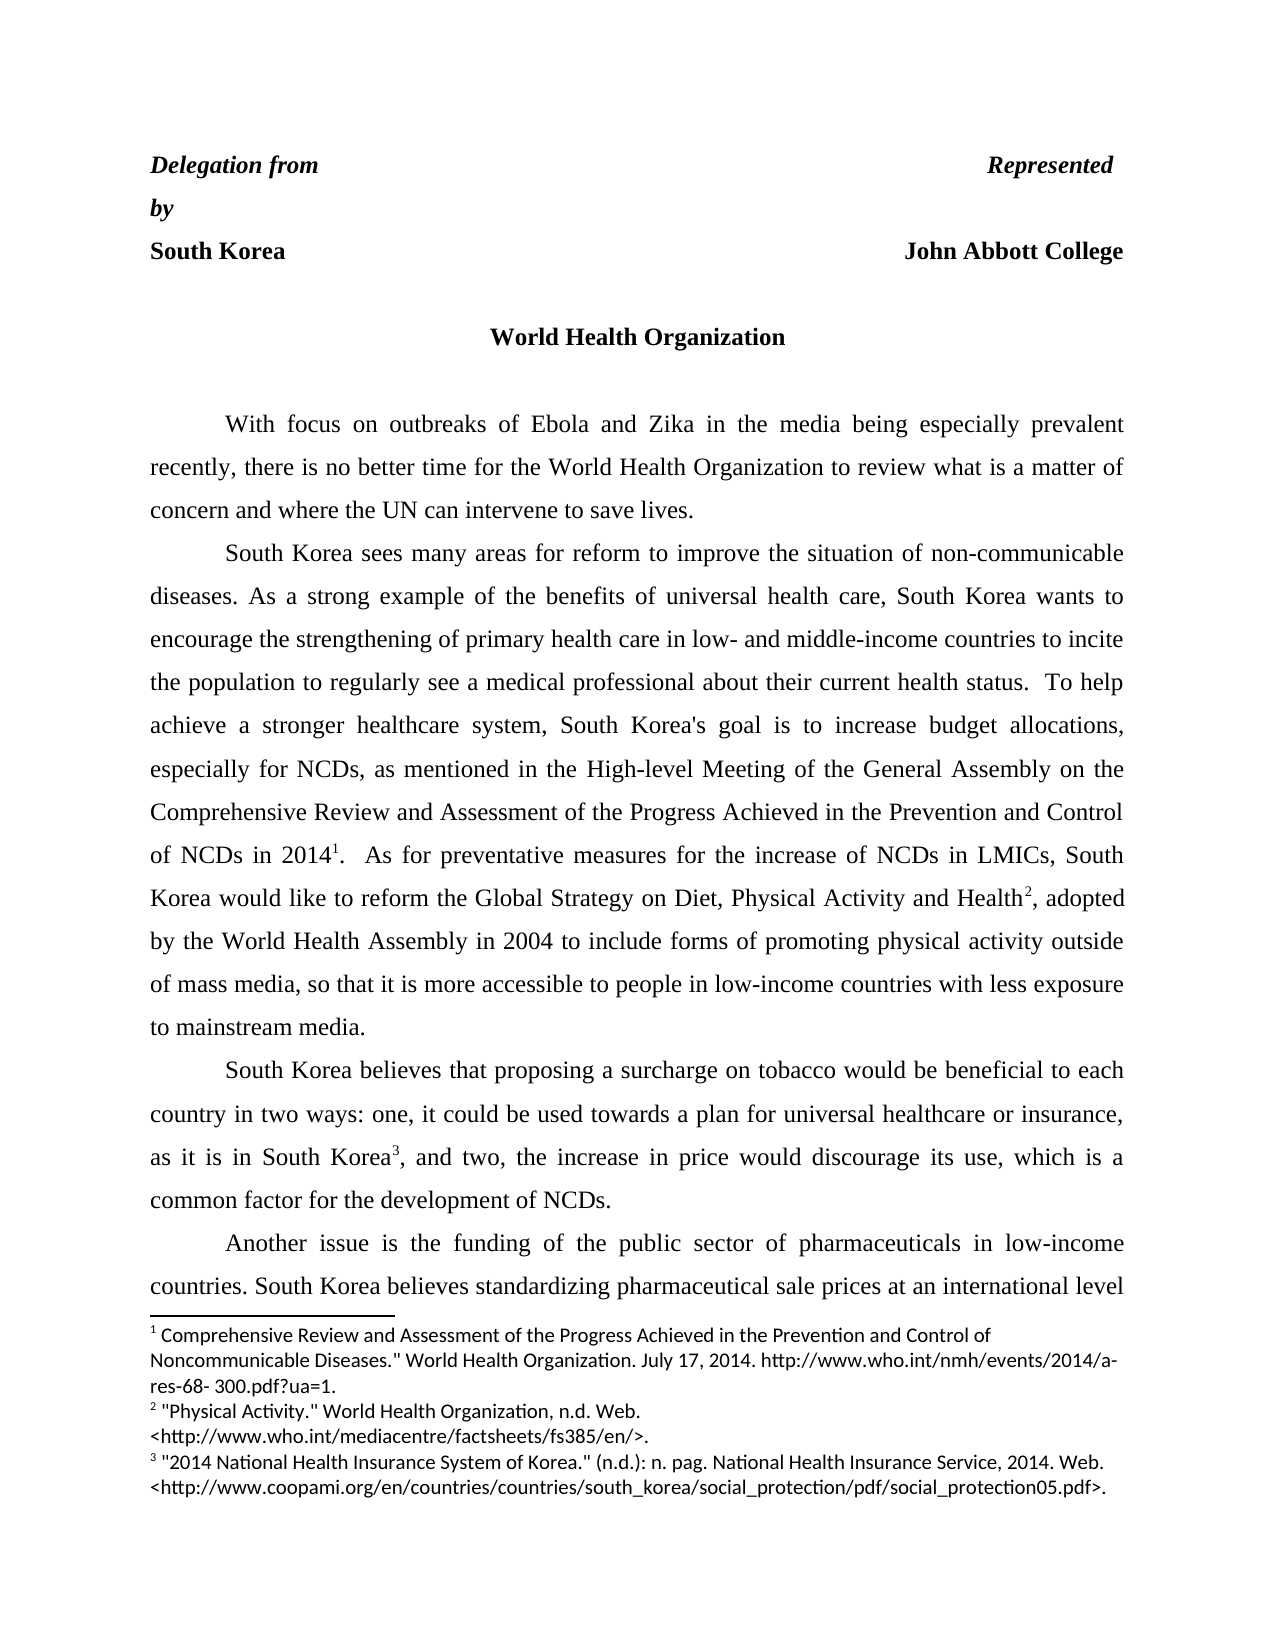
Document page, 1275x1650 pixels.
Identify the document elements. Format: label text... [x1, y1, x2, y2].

text South Korea believes that proposing a surcharge on tobacco would be beneficial to each country in two ways: one, it could be used towards a plan for universal healthcare or insurance, as it is in South Korea, and two, the increase in price would discourage its use, which is a common factor for the development of NCDs. [150, 1056, 1125, 1214]
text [150, 1228, 1125, 1300]
text With focus on outbreaks of Ebola and Zika in the media being especially prevalent recently, there is no better time for the World Health Organization to review what is a matter of concern and where the UN can intervene to save lives. [150, 409, 1125, 524]
text Delegation from Represented by [150, 150, 1125, 222]
text South Korea John Abbott College [150, 236, 1125, 265]
text World Health Organization [150, 322, 1125, 351]
text South Korea sees many areas for reform to improve the situation of non-communicable diseases. As a strong example of the benefits of universal health care, South Korea wants to encourage the strengthening of primary health care in low- and middle-income countries to incite the population to regularly see a medical professional about their current health status. To help achieve a stronger healthcare system, South Korea's goal is to increase budget allocations, especially for NCDs, as mentioned in the High-level Meeting of the General Assembly on the Comprehensive Review and Assessment of the Progress Achieved in the Prevention and Control of NCDs in 2014. As for preventative measures for the increase of NCDs in LMICs, South Korea would like to reform the Global Strategy on Diet, Physical Activity and Health, adopted by the World Health Assembly in 2004 to include forms of promoting physical activity outside of mass media, so that it is more accessible to people in low-income countries with less exposure to mainstream media. [150, 538, 1125, 1041]
